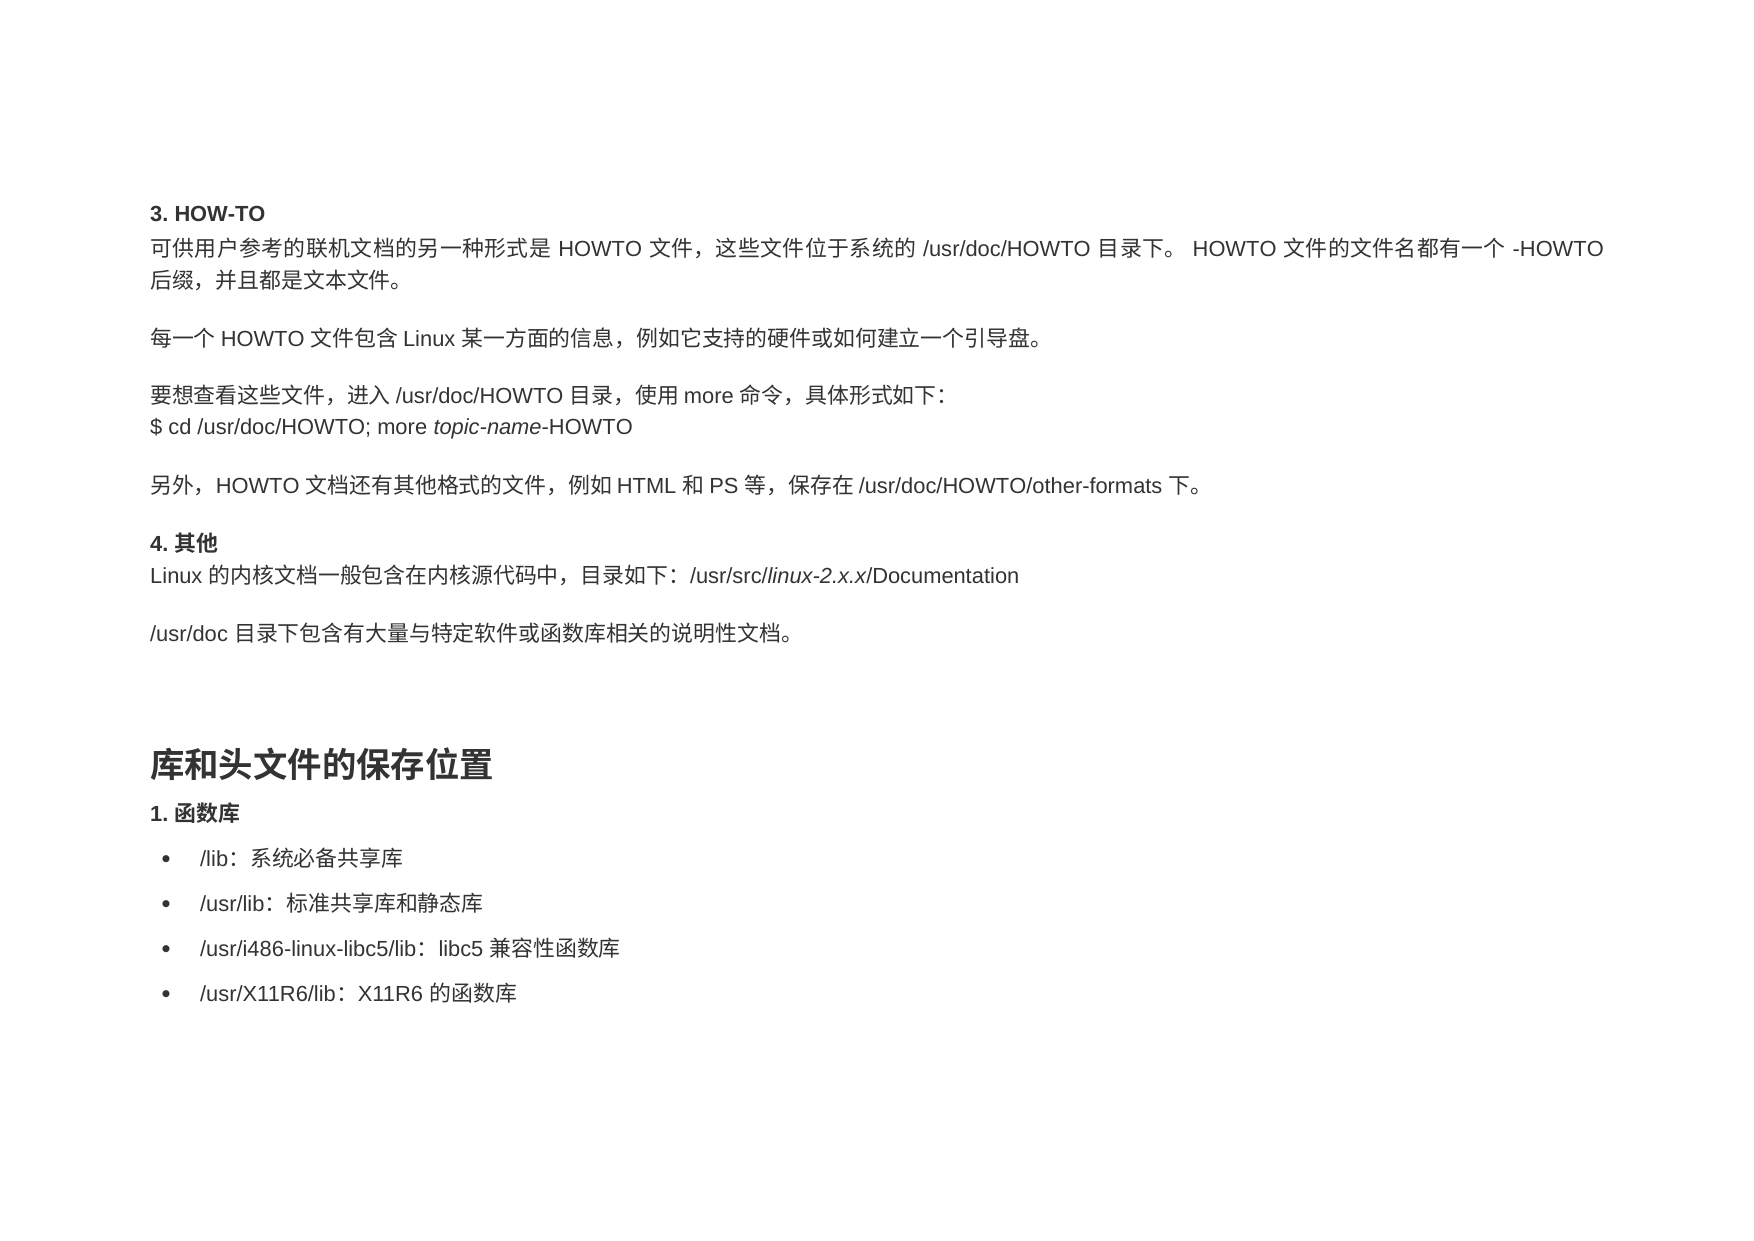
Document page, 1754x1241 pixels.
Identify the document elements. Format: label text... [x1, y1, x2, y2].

list /usr/X11R6/lib：X11R6 的函数库 [162, 975, 1604, 1008]
text 可供用户参考的联机文档的另一种形式是 HOWTO 文件，这些文件位于系统的 /usr/doc/HOWTO 目录下。 HOWTO 文件的文件名都有一个 -HOWTO 后缀，并且都是文本文件。 [150, 230, 1604, 295]
subtitle 库和头文件的保存位置 [150, 730, 1604, 795]
text 每一个 HOWTO 文件包含 Linux 某一方面的信息，例如它支持的硬件或如何建立一个引导盘。 [150, 320, 1604, 353]
list /usr/i486-linux-libc5/lib：libc5 兼容性函数库 [162, 930, 1604, 963]
list /usr/lib：标准共享库和静态库 [162, 885, 1604, 918]
text 另外，HOWTO 文档还有其他格式的文件，例如 HTML 和 PS 等，保存在 /usr/doc/HOWTO/other-formats 下。 [150, 468, 1604, 500]
text Linux 的内核文档一般包含在内核源代码中，目录如下：/usr/src/linux-2.x.x/Documentation [150, 558, 1604, 590]
subtitle 3. HOW-TO [150, 198, 1604, 230]
subtitle 4. 其他 [150, 525, 1604, 558]
text /usr/doc 目录下包含有大量与特定软件或函数库相关的说明性文档。 [150, 615, 1604, 648]
list /lib：系统必备共享库 [162, 840, 1604, 873]
subtitle 1. 函数库 [150, 795, 1604, 828]
text 要想查看这些文件，进入 /usr/doc/HOWTO 目录，使用 more 命令，具体形式如下： $ cd /usr/doc/HOWTO; more topic-name-HOWTO [150, 378, 1604, 443]
